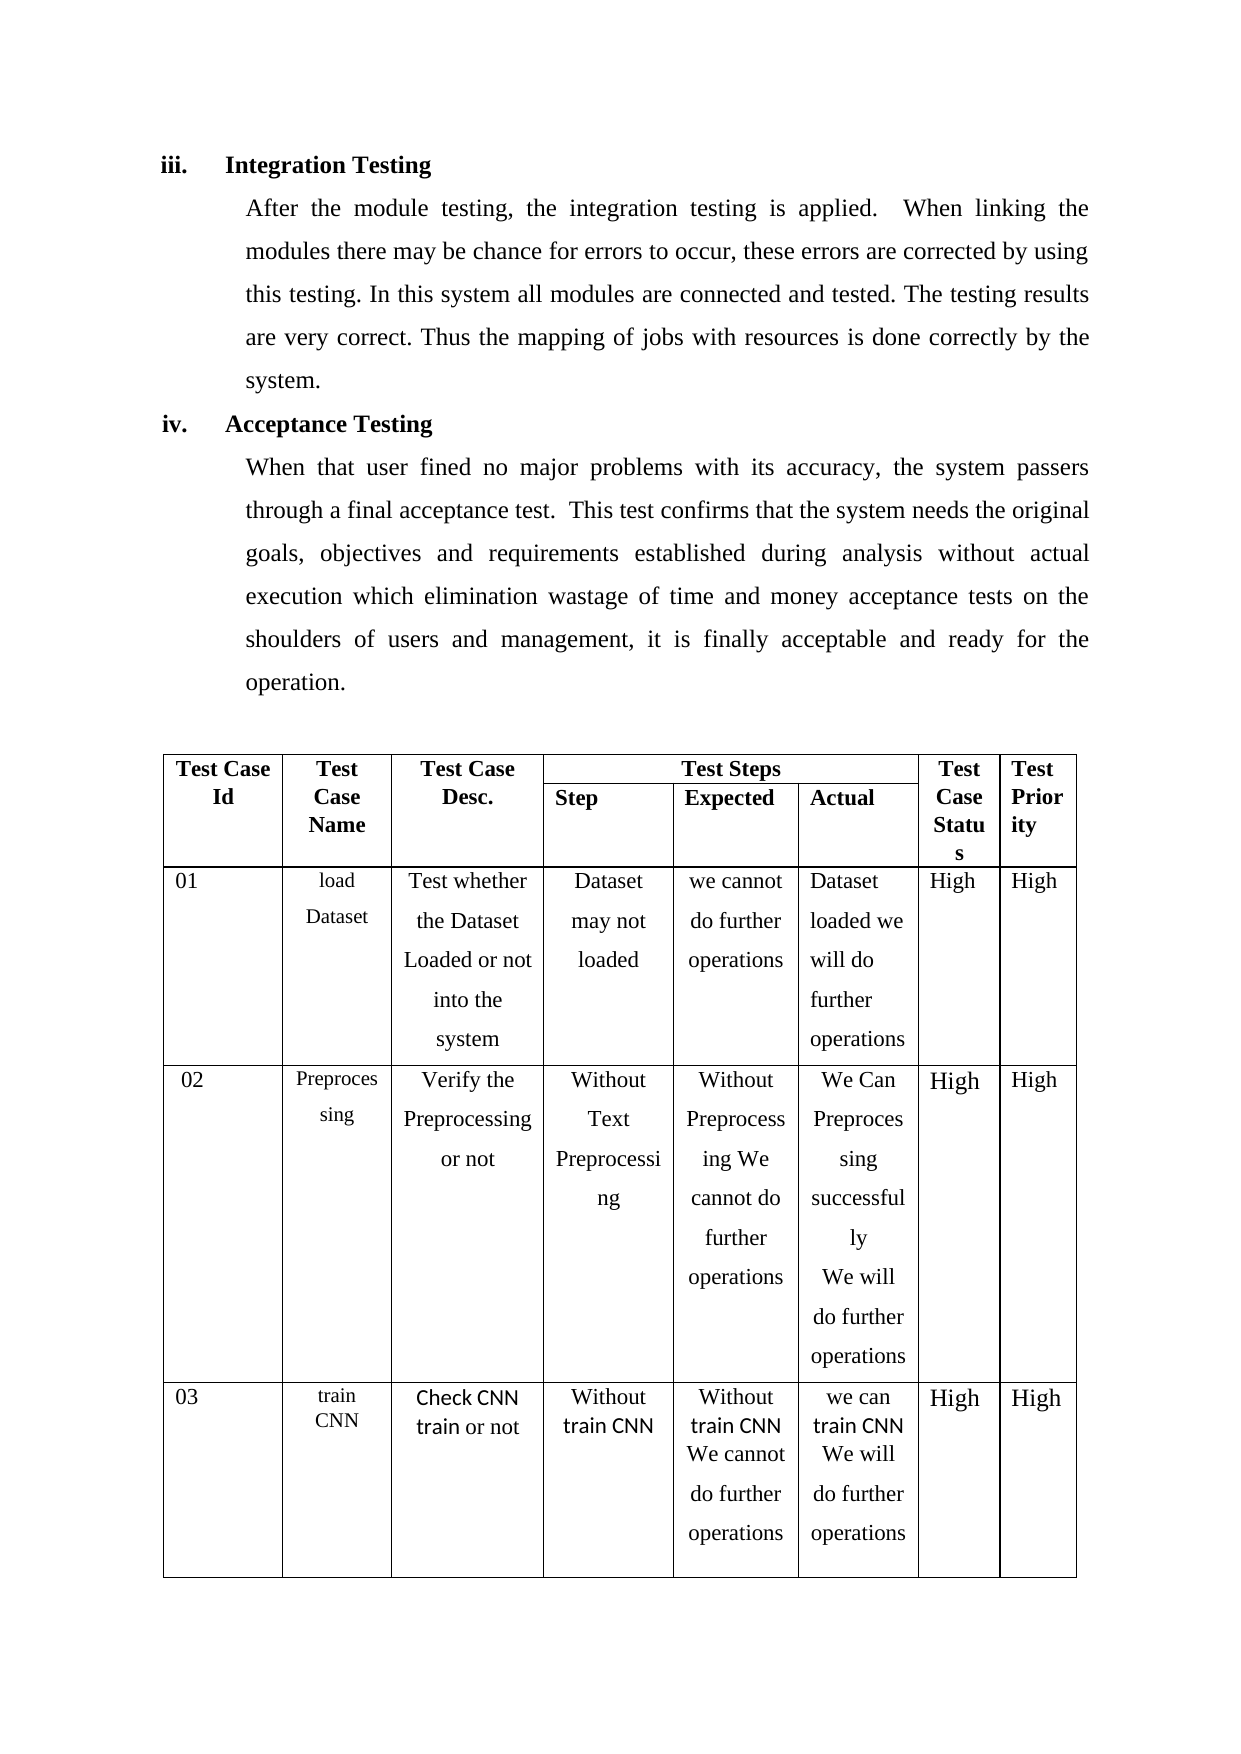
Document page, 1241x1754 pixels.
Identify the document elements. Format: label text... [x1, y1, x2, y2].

table_cell 01 [164, 868, 282, 1065]
table_cell Without train CNN We cannot do further operations [674, 1383, 798, 1577]
table_cell High [919, 1383, 999, 1577]
table_cell we can train CNN We will do further operations [799, 1383, 918, 1577]
table_cell we cannot do further operations [674, 868, 798, 1065]
table_cell High [1001, 1383, 1076, 1577]
table_cell High [1001, 1066, 1076, 1382]
table_cell 02 [164, 1066, 282, 1382]
table_header Test Case Desc. [392, 755, 543, 866]
table_cell 03 [164, 1383, 282, 1577]
table_header Test Case Id [164, 755, 282, 866]
table_cell Check CNN train or not [392, 1383, 543, 1577]
table_cell High [919, 1066, 999, 1382]
table_cell Actual [799, 784, 918, 866]
table_header Test Case Status [919, 755, 999, 866]
text After the module testing, the integration testing is applied. When linking the modules there may be chance for errors to occur, these errors are corrected by using this testing. In this system all modules are connected and tested. The testing results are very correct. Thus the mapping of jobs with resources is done correctly by the system. [245, 193, 1090, 394]
table_cell Without Text Preprocessing [544, 1066, 673, 1382]
table_cell Preprocessing [283, 1066, 391, 1382]
table_cell Without train CNN [544, 1383, 673, 1577]
table_cell Dataset may not loaded [544, 868, 673, 1065]
table_cell High [919, 868, 999, 1065]
table_cell High [1001, 868, 1076, 1065]
list Integration Testing [187, 150, 1090, 179]
table_cell train CNN [283, 1383, 391, 1577]
table_cell Verify the Preprocessing or not [392, 1066, 543, 1382]
table_cell Without Preprocessing We cannot do further operations [674, 1066, 798, 1382]
table_cell load Dataset [283, 868, 391, 1065]
table_cell Step [544, 784, 673, 866]
table_cell Expected [674, 784, 798, 866]
table_header Test Steps [544, 755, 918, 783]
list Acceptance Testing [187, 409, 1090, 437]
table_cell Test whether the Dataset Loaded or not into the system [392, 868, 543, 1065]
table_header Test Priority [1001, 755, 1076, 866]
table_cell We Can Preprocessing successfully We will do further operations [799, 1066, 918, 1382]
text When that user fined no major problems with its accuracy, the system passers through a final acceptance test. This test confirms that the system needs the original goals, objectives and requirements established during analysis without actual execution which elimination wastage of time and money acceptance tests on the shoulders of users and management, it is finally acceptable and ready for the operation. [245, 452, 1090, 696]
table_cell Dataset loaded we will do further operations [799, 868, 918, 1065]
table_header Test Case Name [283, 755, 391, 866]
